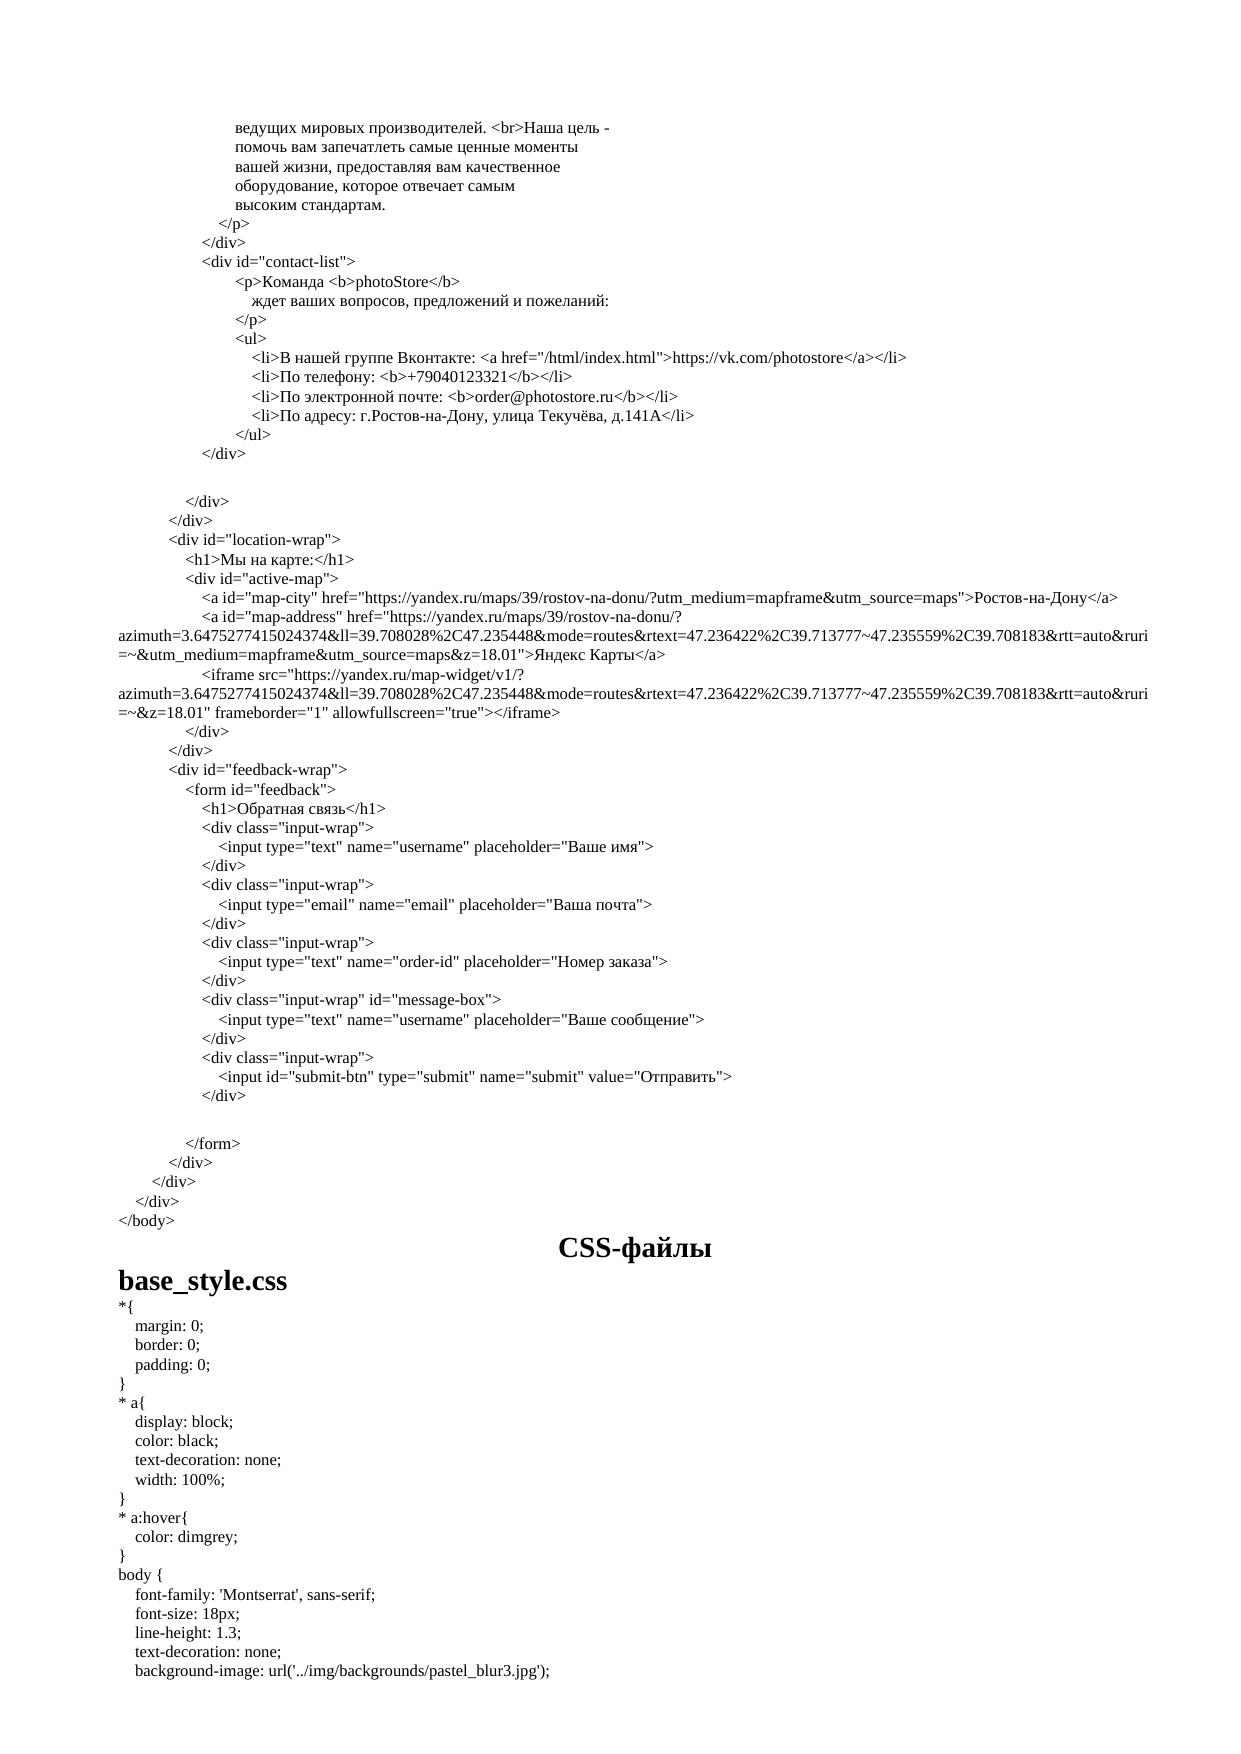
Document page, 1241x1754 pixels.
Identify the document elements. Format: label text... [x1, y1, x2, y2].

text </div> [118, 492, 1152, 511]
text </div> [118, 1191, 1152, 1211]
text <a id="map-address" href="https://yandex.ru/maps/39/rostov-na-donu/?azimuth=3.6475277415024374&ll=39.708028%2C47.235448&mode=routes&rtext=47.236422%2C39.713777~47.235559%2C39.708183&rtt=auto&ruri=~&utm_medium=mapframe&utm_source=maps&z=18.01">Яндекс Карты</a> [118, 607, 1152, 664]
text </div> [118, 444, 1152, 463]
text <div class="input-wrap"> [118, 1048, 1152, 1067]
text </form> [118, 1134, 1152, 1153]
text * a{ [118, 1393, 1152, 1412]
text ведущих мировых производителей. <br>Наша цель - [118, 118, 1152, 137]
text font-size: 18px; [118, 1603, 1152, 1623]
text <ul> [118, 329, 1152, 348]
text <form id="feedback"> [118, 779, 1152, 798]
text <input type="email" name="email" placeholder="Ваша почта"> [118, 894, 1152, 913]
text </div> [118, 722, 1152, 741]
text ждет ваших вопросов, предложений и пожеланий: [118, 291, 1152, 310]
text </div> [118, 1086, 1152, 1105]
text помочь вам запечатлеть самые ценные моменты [118, 137, 1152, 156]
text <div class="input-wrap"> [118, 875, 1152, 894]
text margin: 0; [118, 1316, 1152, 1335]
text body { [118, 1565, 1152, 1584]
text color: black; [118, 1431, 1152, 1450]
text <input type="text" name="username" placeholder="Ваше сообщение"> [118, 1009, 1152, 1028]
text *{ [118, 1297, 1152, 1316]
text <a id="map-city" href="https://yandex.ru/maps/39/rostov-na-donu/?utm_medium=mapframe&utm_source=maps">Ростов‑на‑Дону</a> [118, 588, 1152, 607]
text вашей жизни, предоставляя вам качественное [118, 156, 1152, 176]
text padding: 0; [118, 1354, 1152, 1373]
text высоким стандартам. [118, 195, 1152, 214]
text line-height: 1.3; [118, 1623, 1152, 1642]
text </div> [118, 913, 1152, 933]
text </div> [118, 1028, 1152, 1048]
text <h1>Обратная связь</h1> [118, 798, 1152, 818]
text </body> [118, 1211, 1152, 1230]
text оборудование, которое отвечает самым [118, 176, 1152, 195]
text </div> [118, 856, 1152, 875]
text display: block; [118, 1412, 1152, 1431]
text width: 100%; [118, 1469, 1152, 1488]
text <div id="active-map"> [118, 568, 1152, 588]
text <li>В нашей группе Вконтакте: <a href="/html/index.html">https://vk.com/photostore</a></li> [118, 348, 1152, 367]
text border: 0; [118, 1335, 1152, 1354]
text background-image: url('../img/backgrounds/pastel_blur3.jpg'); [118, 1661, 1152, 1680]
text } [118, 1373, 1152, 1393]
text <div id="feedback-wrap"> [118, 760, 1152, 779]
text <input id="submit-btn" type="submit" name="submit" value="Отправить"> [118, 1067, 1152, 1086]
text </div> [118, 971, 1152, 990]
text </div> [118, 1172, 1152, 1191]
text </p> [118, 310, 1152, 329]
text <li>По телефону: <b>+79040123321</b></li> [118, 367, 1152, 386]
text } [118, 1488, 1152, 1508]
text <div id="contact-list"> [118, 252, 1152, 271]
text <div class="input-wrap"> [118, 818, 1152, 837]
text <h1>Мы на карте:</h1> [118, 549, 1152, 568]
text </div> [118, 741, 1152, 760]
text <li>По адресу: г.Ростов-на-Дону, улица Текучёва, д.141А</li> [118, 406, 1152, 425]
text <input type="text" name="username" placeholder="Ваше имя"> [118, 837, 1152, 856]
text <div class="input-wrap"> [118, 933, 1152, 952]
text <div id="location-wrap"> [118, 530, 1152, 549]
text base_style.css [118, 1263, 1152, 1297]
text text-decoration: none; [118, 1450, 1152, 1469]
text color: dimgrey; [118, 1527, 1152, 1546]
text } [118, 1546, 1152, 1565]
text <input type="text" name="order-id" placeholder="Номер заказа"> [118, 952, 1152, 971]
text font-family: 'Montserrat', sans-serif; [118, 1584, 1152, 1603]
text </div> [118, 511, 1152, 530]
text <iframe src="https://yandex.ru/map-widget/v1/?azimuth=3.6475277415024374&ll=39.708028%2C47.235448&mode=routes&rtext=47.236422%2C39.713777~47.235559%2C39.708183&rtt=auto&ruri=~&z=18.01" frameborder="1" allowfullscreen="true"></iframe> [118, 664, 1152, 722]
text * a:hover{ [118, 1508, 1152, 1527]
text CSS-файлы [118, 1230, 1152, 1263]
text text-decoration: none; [118, 1642, 1152, 1661]
text </div> [118, 1153, 1152, 1172]
text <p>Команда <b>photoStore</b> [118, 271, 1152, 291]
text <li>По электронной почте: <b>order@photostore.ru</b></li> [118, 386, 1152, 406]
text <div class="input-wrap" id="message-box"> [118, 990, 1152, 1009]
text </p> [118, 214, 1152, 233]
text </ul> [118, 425, 1152, 444]
text </div> [118, 233, 1152, 252]
